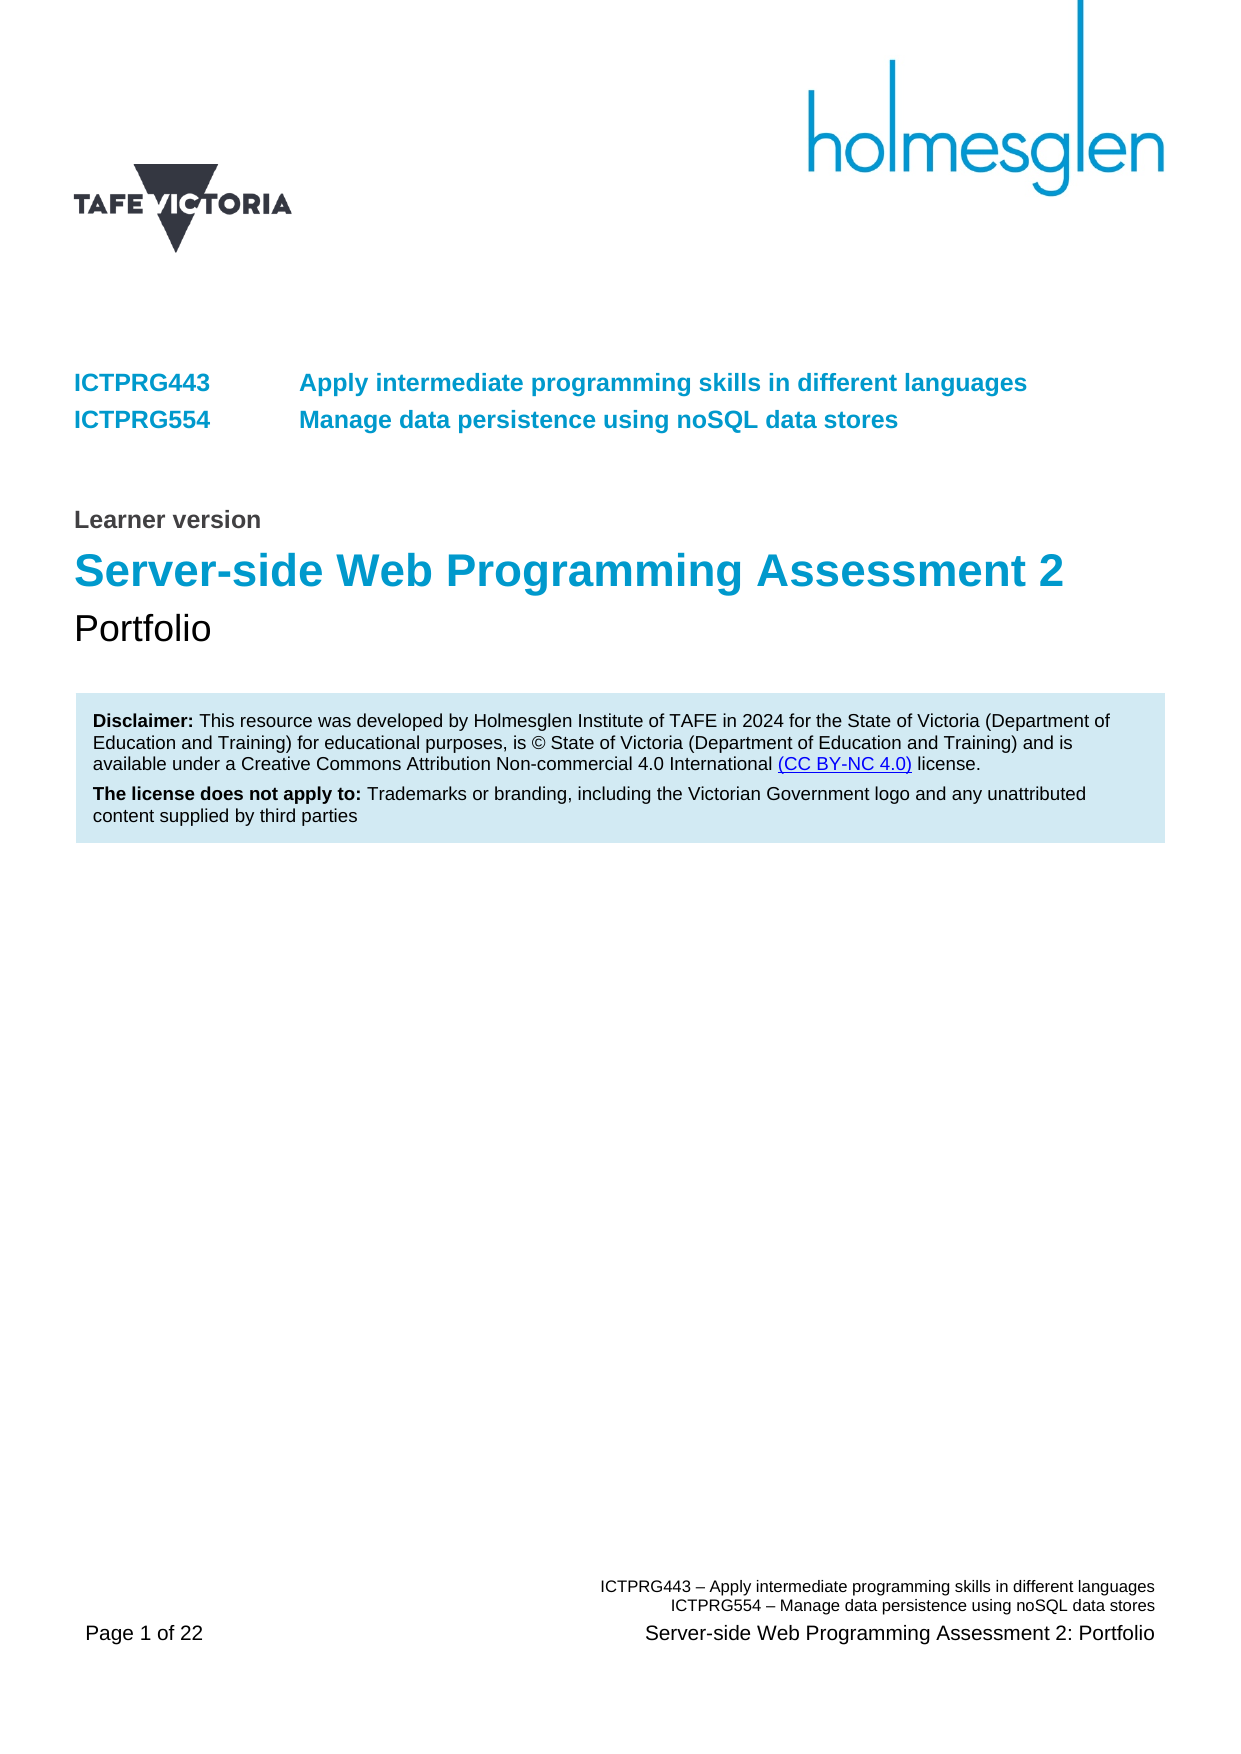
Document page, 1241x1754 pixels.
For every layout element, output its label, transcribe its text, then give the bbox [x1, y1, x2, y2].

subtitle Portfolio [74, 596, 1166, 652]
text The license does not apply to: Trademarks or branding, including the Victorian Government logo and any unattributed content supplied by third parties [80, 766, 1160, 839]
title ICTPRG554 Manage data persistence using noSQL data stores [74, 406, 1166, 434]
picture [806, 0, 1166, 199]
title Learner version [74, 506, 1166, 534]
picture [73, 164, 292, 253]
text Disclaimer: This resource was developed by Holmesglen Institute of TAFE in 2024 for the State of Victoria (Department of Education and Training) for educational purposes, is © State of Victoria (Department of Education and Training) and is available under a Creative Commons Attribution Non-commercial 4.0 International (CC BY-NC 4.0) license. [80, 698, 1160, 766]
title ICTPRG443 Apply intermediate programming skills in different languages [74, 367, 1166, 396]
subtitle Server-side Web Programming Assessment 2 [74, 543, 1166, 596]
